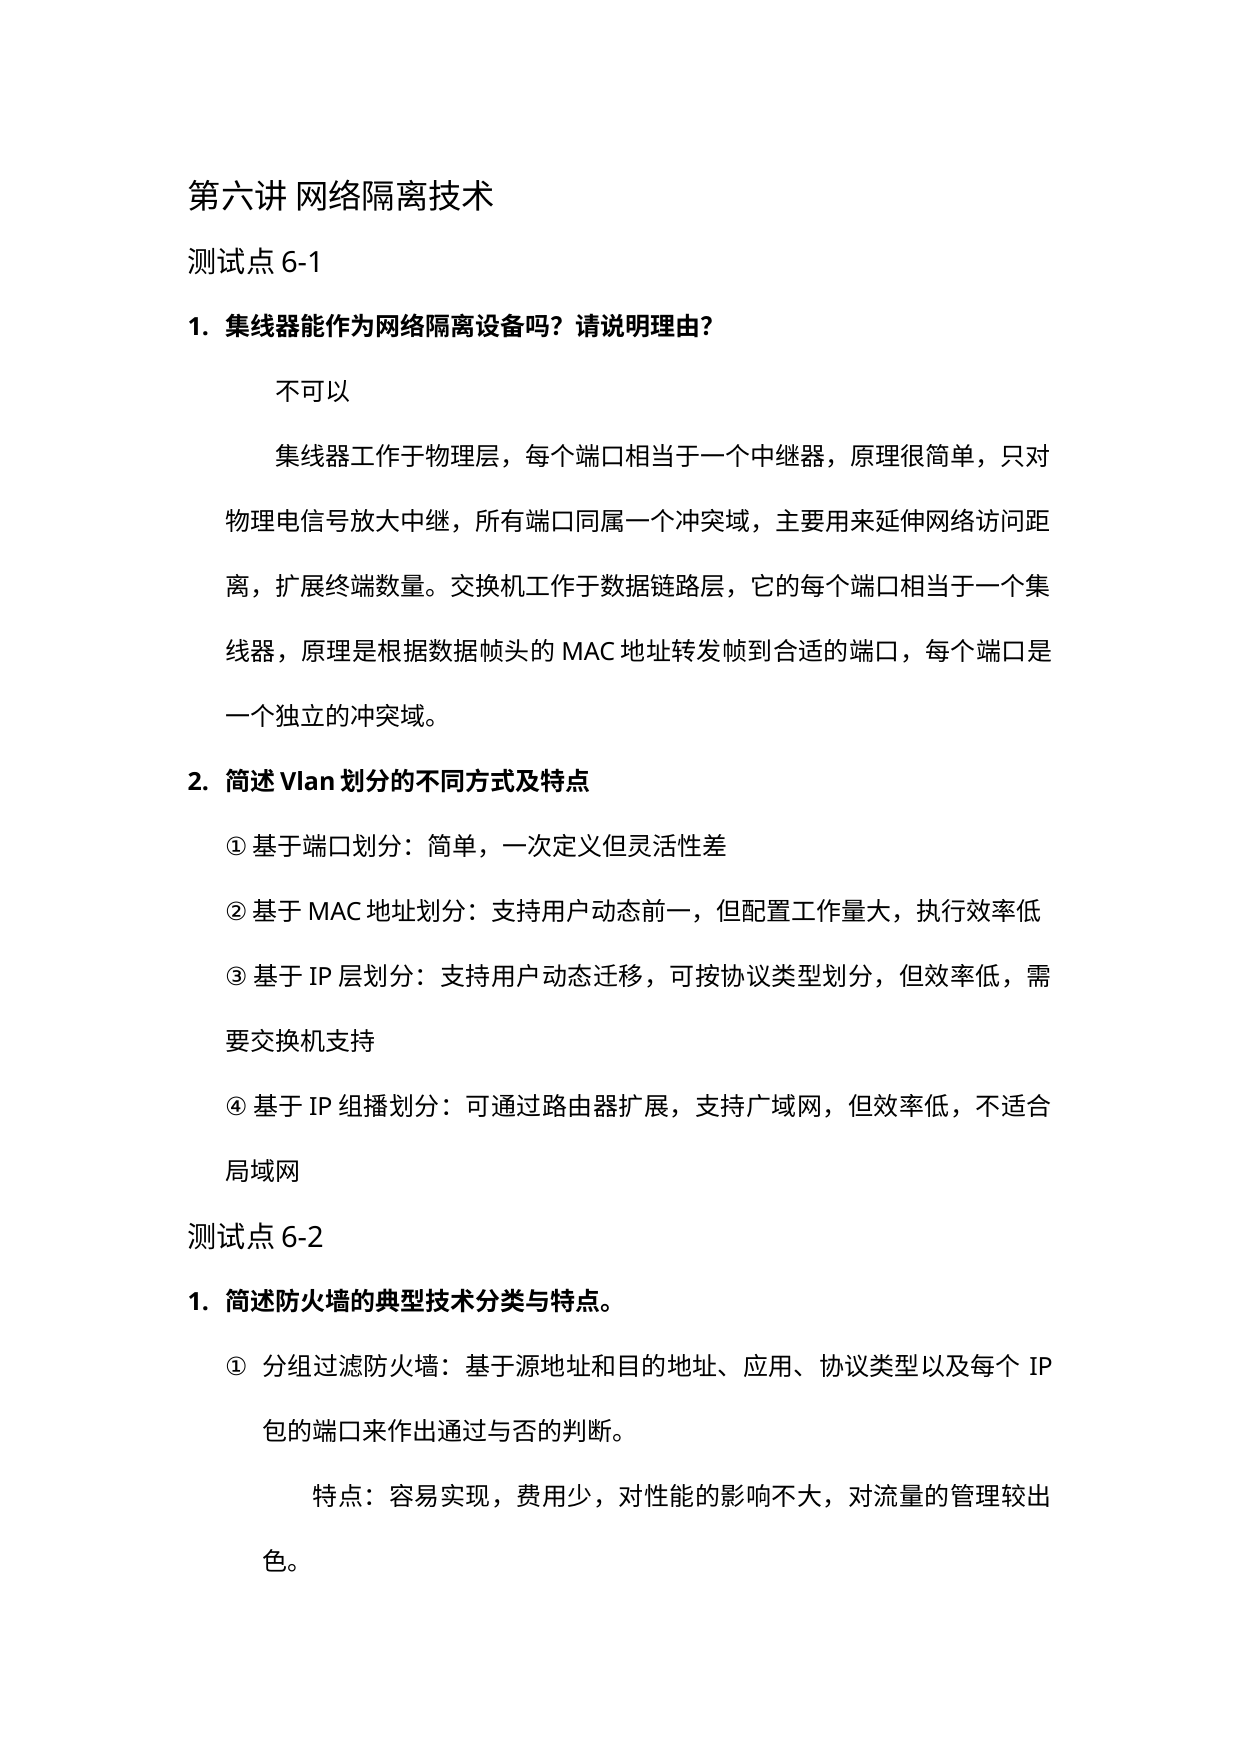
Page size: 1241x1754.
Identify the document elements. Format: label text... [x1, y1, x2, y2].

text 测试点6-2 [187, 1202, 1053, 1267]
list 简述Vlan划分的不同方式及特点 [187, 747, 1053, 812]
list ②基于MAC地址划分：支持用户动态前一，但配置工作量大，执行效率低 [225, 877, 1053, 942]
list 分组过滤防火墙：基于源地址和目的地址、应用、协议类型以及每个IP包的端口来作出通过与否的判断。 [225, 1332, 1053, 1462]
list 特点：容易实现，费用少，对性能的影响不大，对流量的管理较出色。 [262, 1462, 1053, 1592]
text 测试点6-1 [187, 227, 1053, 292]
list 简述防火墙的典型技术分类与特点。 [187, 1267, 1053, 1332]
list 不可以 [225, 357, 1053, 422]
list 集线器能作为网络隔离设备吗？请说明理由？ [187, 292, 1053, 357]
list ③基于IP层划分：支持用户动态迁移，可按协议类型划分，但效率低，需要交换机支持 [225, 942, 1053, 1072]
text 第六讲 网络隔离技术 [187, 162, 1053, 227]
list ④基于IP组播划分：可通过路由器扩展，支持广域网，但效率低，不适合局域网 [225, 1072, 1053, 1202]
list ①基于端口划分：简单，一次定义但灵活性差 [225, 812, 1053, 877]
list 集线器工作于物理层，每个端口相当于一个中继器，原理很简单，只对物理电信号放大中继，所有端口同属一个冲突域，主要用来延伸网络访问距离，扩展终端数量。交换机工作于数据链路层，它的每个端口相当于一个集线器，原理是根据数据帧头的MAC地址转发帧到合适的端口，每个端口是一个独立的冲突域。 [225, 422, 1053, 747]
